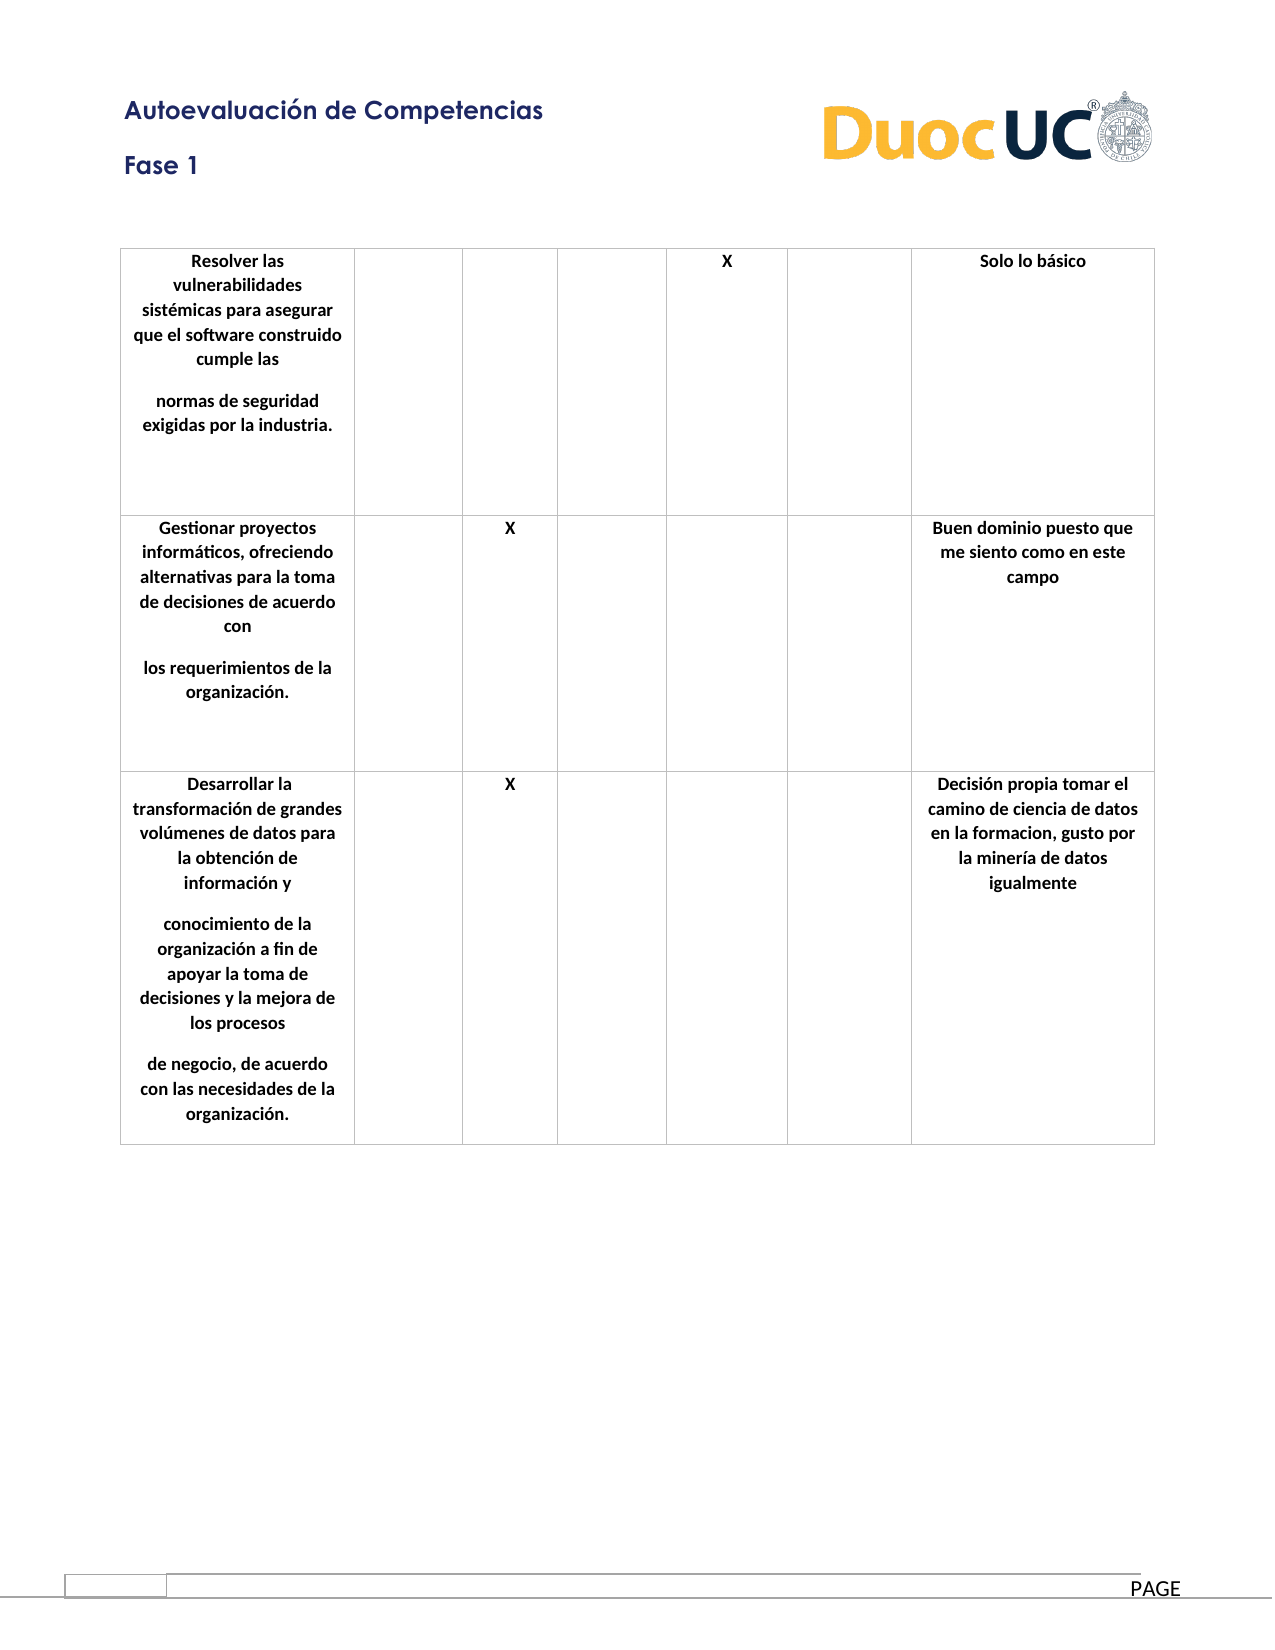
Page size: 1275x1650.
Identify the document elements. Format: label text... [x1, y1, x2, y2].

table_cell [558, 516, 666, 771]
table_cell X [667, 249, 787, 515]
table_cell [788, 516, 911, 771]
table_cell [788, 772, 911, 1143]
table_cell [463, 249, 557, 515]
table_cell [355, 772, 462, 1143]
table_cell Buen dominio puesto que me siento como en este campo [912, 516, 1154, 771]
table_cell Resolver las vulnerabilidades sistémicas para asegurar que el software construido cumple las normas de seguridad exigidas por la industria. [121, 249, 354, 515]
table_cell X [463, 772, 557, 1143]
table_cell Gestionar proyectos informáticos, ofreciendo alternativas para la toma de decisiones de acuerdo con los requerimientos de la organización. [121, 516, 354, 771]
table_cell Desarrollar la transformación de grandes volúmenes de datos para la obtención de información y conocimiento de la organización a fin de apoyar la toma de decisiones y la mejora de los procesos de negocio, de acuerdo con las necesidades de la organización. [121, 772, 354, 1143]
table_cell [355, 249, 462, 515]
table_cell [558, 772, 666, 1143]
table_cell [558, 249, 666, 515]
table_cell [355, 516, 462, 771]
table_cell Decisión propia tomar el camino de ciencia de datos en la formacion, gusto por la minería de datos igualmente [912, 772, 1154, 1143]
picture [824, 91, 1152, 162]
table_cell [667, 516, 787, 771]
table_cell [667, 772, 787, 1143]
table_cell X [463, 516, 557, 771]
table_cell [788, 249, 911, 515]
table_cell Solo lo básico [912, 249, 1154, 515]
